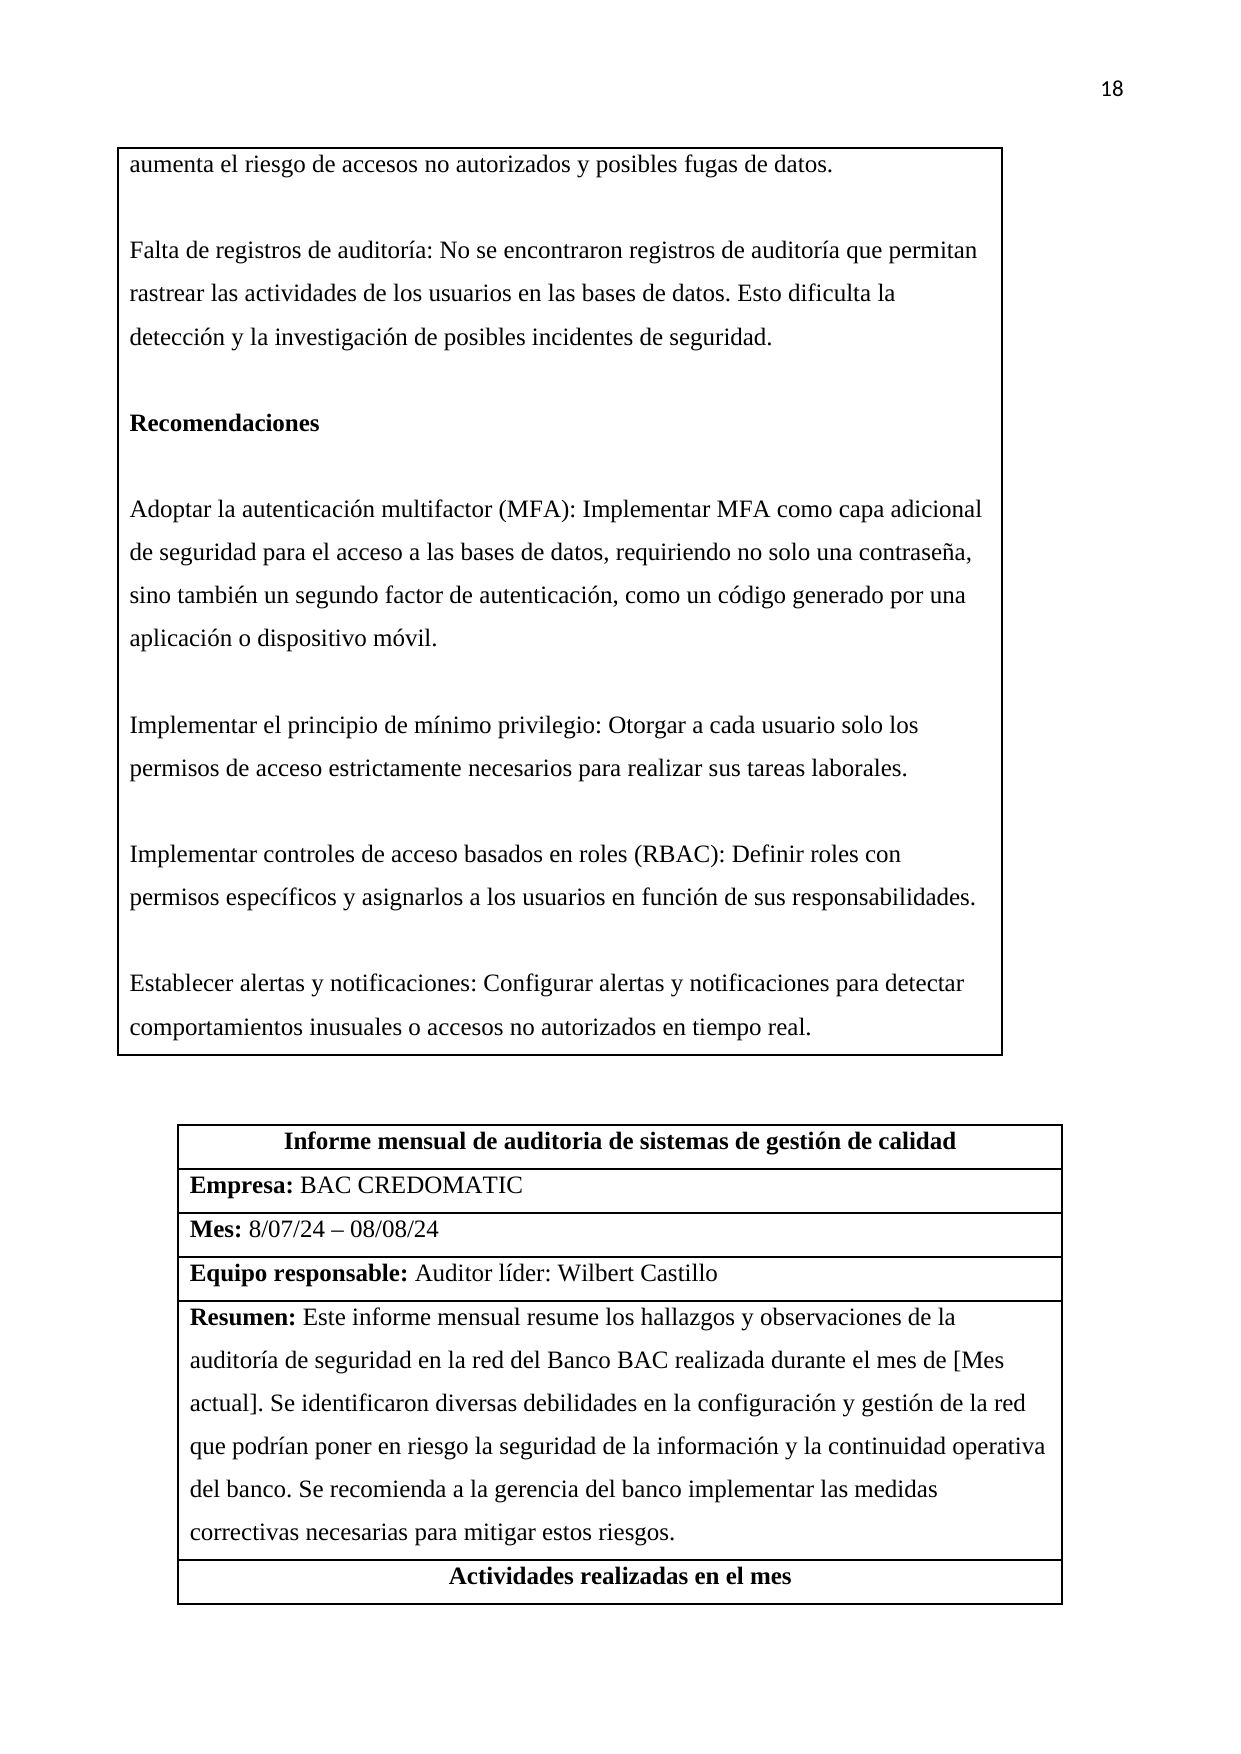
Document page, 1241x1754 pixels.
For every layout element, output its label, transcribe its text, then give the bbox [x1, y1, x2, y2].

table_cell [119, 149, 1001, 1053]
table_cell Actividades realizadas en el mes [179, 1561, 1061, 1603]
table_header Informe mensual de auditoria de sistemas de gestión de calidad [179, 1126, 1061, 1168]
table_cell Equipo responsable: Auditor líder: Wilbert Castillo [179, 1258, 1061, 1299]
table_cell Mes: 8/07/24 – 08/08/24 [179, 1214, 1061, 1256]
table_cell Resumen: Este informe mensual resume los hallazgos y observaciones de la auditoría de seguridad en la red del Banco BAC realizada durante el mes de [Mes actual]. Se identificaron diversas debilidades en la configuración y gestión de la red que podrían poner en riesgo la seguridad de la información y la continuidad operativa del banco. Se recomienda a la gerencia del banco implementar las medidas correctivas necesarias para mitigar estos riesgos. [179, 1302, 1061, 1559]
table_cell Empresa: BAC CREDOMATIC [179, 1170, 1061, 1212]
